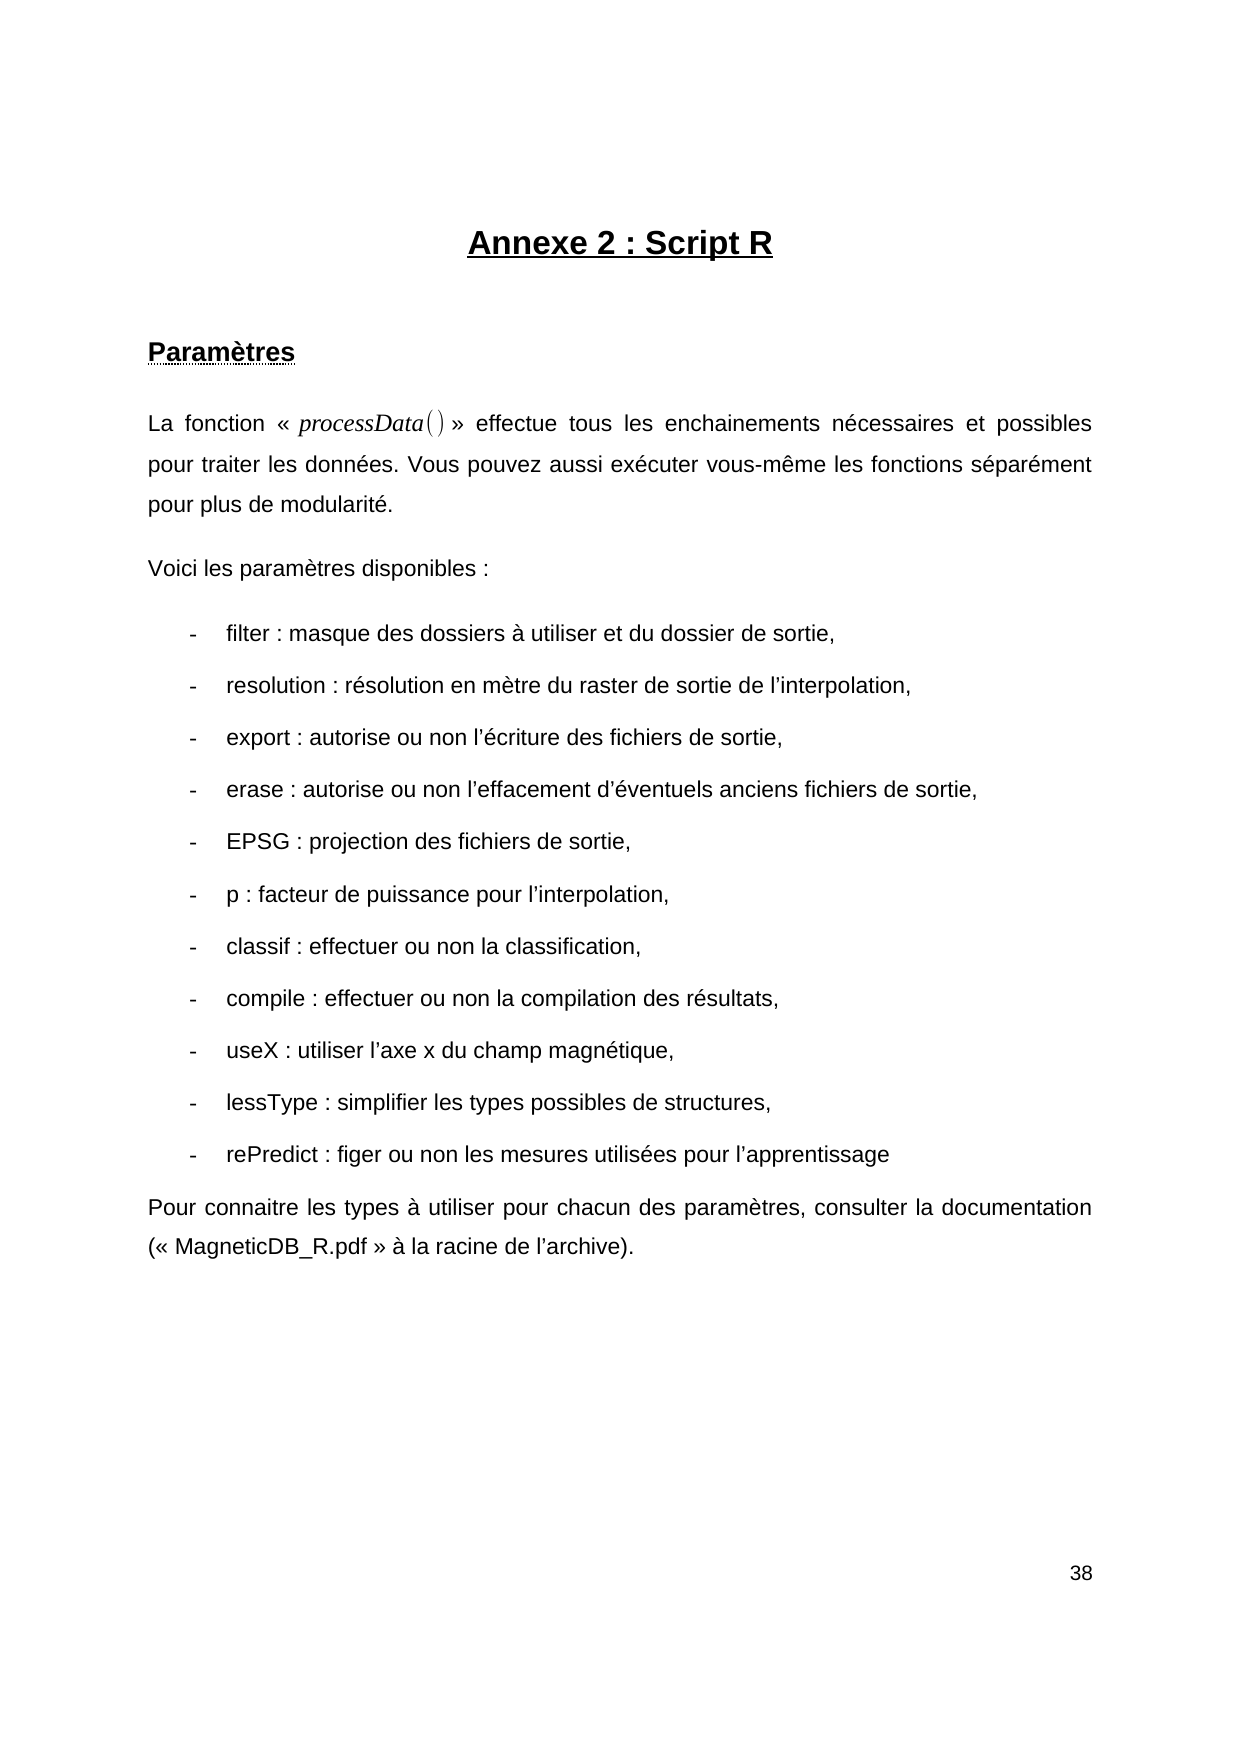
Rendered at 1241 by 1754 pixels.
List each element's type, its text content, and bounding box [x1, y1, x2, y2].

list EPSG : projection des fichiers de sortie, [189, 828, 1092, 855]
list export : autorise ou non l’écriture des fichiers de sortie, [189, 724, 1092, 750]
list classif : effectuer ou non la classification, [189, 933, 1092, 959]
text La fonction « » effectue tous les enchainements nécessaires et possibles pour traiter les données. Vous pouvez aussi exécuter vous-même les fonctions séparément pour plus de modularité. [148, 408, 1092, 517]
text Paramètres [148, 336, 1092, 367]
text Annexe 2 : Script R [148, 223, 1092, 261]
text Voici les paramètres disponibles : [148, 555, 1092, 581]
list resolution : résolution en mètre du raster de sortie de l’interpolation, [189, 672, 1092, 698]
list erase : autorise ou non l’effacement d’éventuels anciens fichiers de sortie, [189, 776, 1092, 803]
list useX : utiliser l’axe x du champ magnétique, [189, 1037, 1092, 1063]
text Pour connaitre les types à utiliser pour chacun des paramètres, consulter la documentation (« MagneticDB_R.pdf » à la racine de l’archive). [148, 1194, 1092, 1259]
list compile : effectuer ou non la compilation des résultats, [189, 985, 1092, 1011]
list lessType : simplifier les types possibles de structures, [189, 1089, 1092, 1116]
list filter : masque des dossiers à utiliser et du dossier de sortie, [189, 619, 1092, 646]
list rePredict : figer ou non les mesures utilisées pour l’apprentissage [189, 1141, 1092, 1168]
list p : facteur de puissance pour l’interpolation, [189, 881, 1092, 907]
